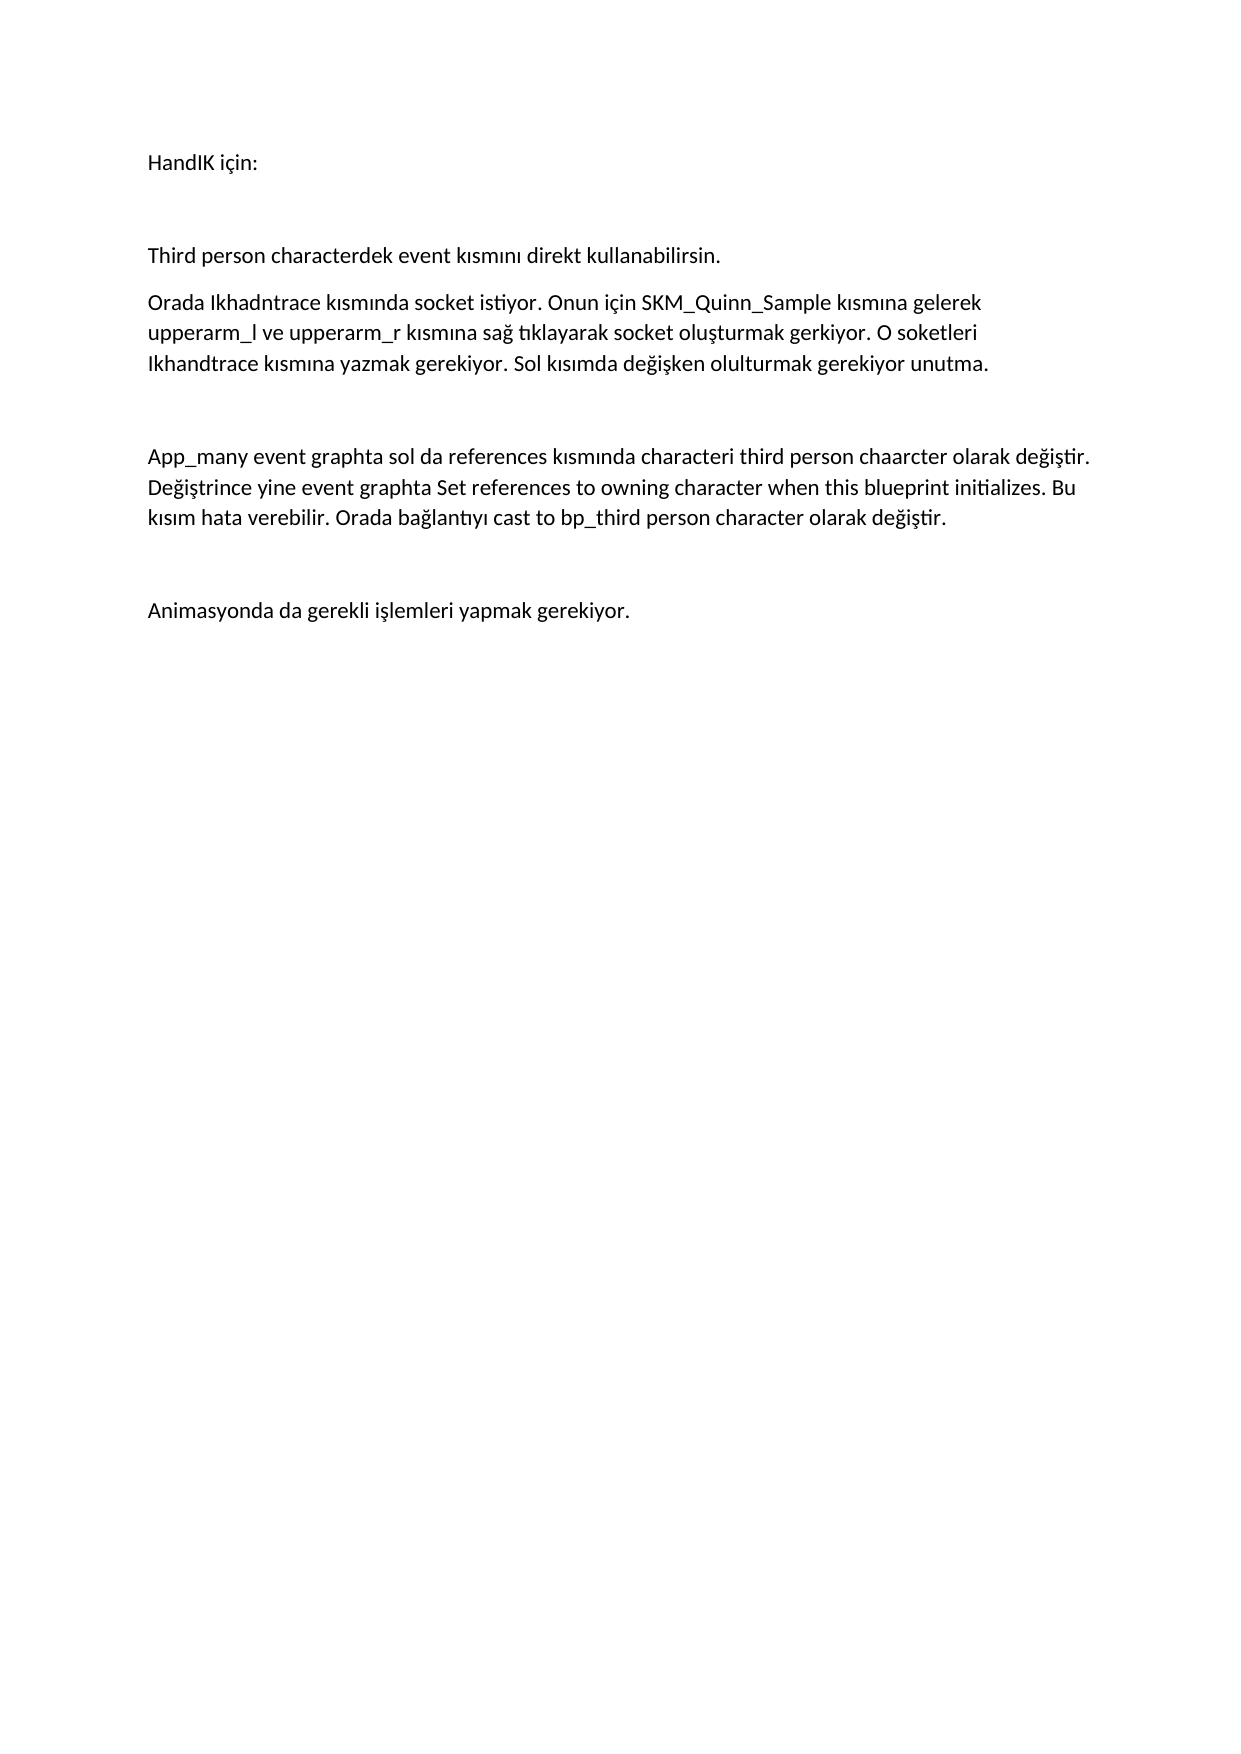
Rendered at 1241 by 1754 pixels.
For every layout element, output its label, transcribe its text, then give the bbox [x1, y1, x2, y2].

text HandIK için: [148, 148, 1093, 176]
text Orada Ikhadntrace kısmında socket istiyor. Onun için SKM_Quinn_Sample kısmına gelerek upperarm_l ve upperarm_r kısmına sağ tıklayarak socket oluşturmak gerkiyor. O soketleri Ikhandtrace kısmına yazmak gerekiyor. Sol kısımda değişken olulturmak gerekiyor unutma. [148, 288, 1093, 377]
text Animasyonda da gerekli işlemleri yapmak gerekiyor. [148, 597, 1093, 624]
text App_many event graphta sol da references kısmında characteri third person chaarcter olarak değiştir. Değiştrince yine event graphta Set references to owning character when this blueprint initializes. Bu kısım hata verebilir. Orada bağlantıyı cast to bp_third person character olarak değiştir. [148, 442, 1093, 531]
text Third person characterdek event kısmını direkt kullanabilirsin. [148, 241, 1093, 269]
